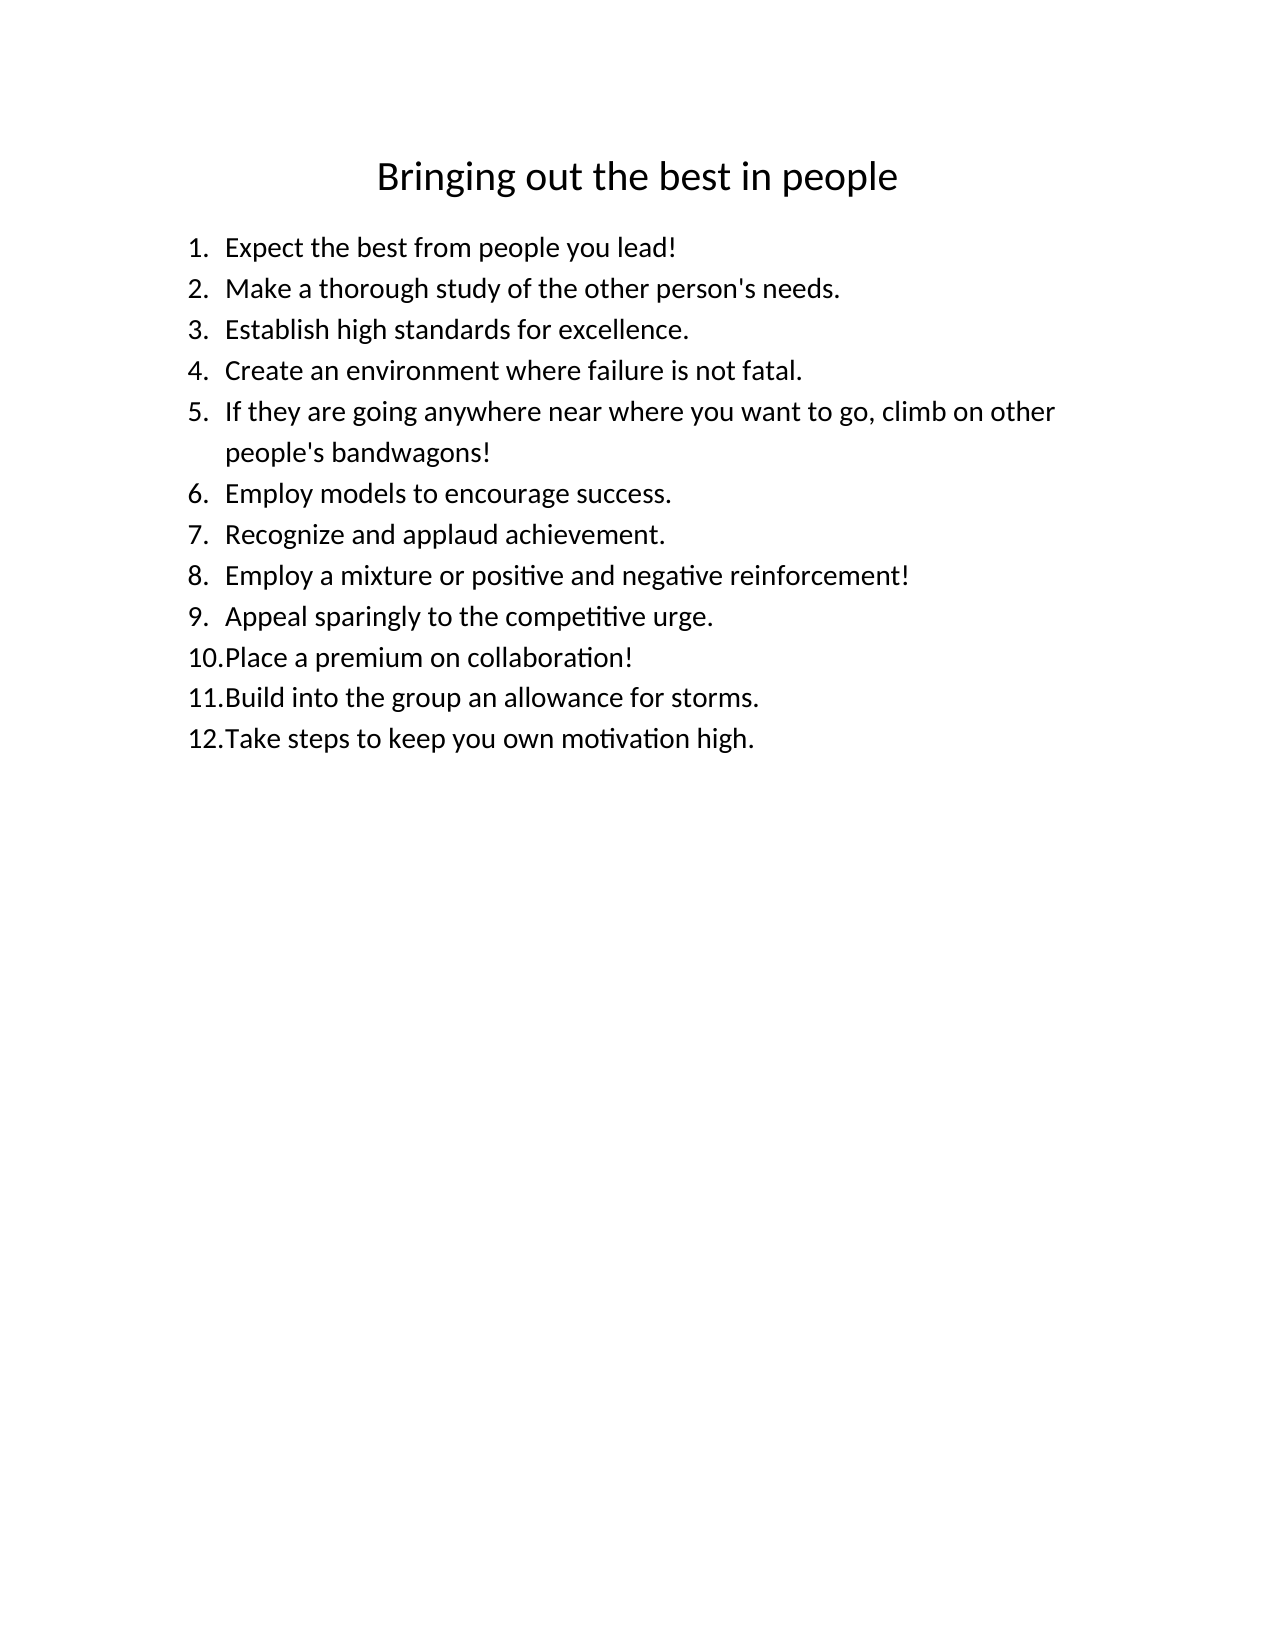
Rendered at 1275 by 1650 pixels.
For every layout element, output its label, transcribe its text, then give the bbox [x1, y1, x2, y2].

list Appeal sparingly to the competitive urge. [187, 598, 1125, 633]
list Take steps to keep you own motivation high. [187, 721, 1125, 756]
list If they are going anywhere near where you want to go, climb on other people's bandwagons! [187, 393, 1125, 469]
list Recognize and applaud achievement. [187, 516, 1125, 551]
list Build into the group an allowance for storms. [187, 679, 1125, 715]
text Bringing out the best in people [150, 150, 1125, 201]
list Establish high standards for excellence. [187, 311, 1125, 347]
list Employ a mixture or positive and negative reinforcement! [187, 557, 1125, 592]
list Expect the best from people you lead! [187, 229, 1125, 265]
list Employ models to encourage success. [187, 475, 1125, 511]
list Place a premium on collaboration! [187, 639, 1125, 674]
list Create an environment where failure is not fatal. [187, 352, 1125, 388]
list Make a thorough study of the other person's needs. [187, 270, 1125, 306]
